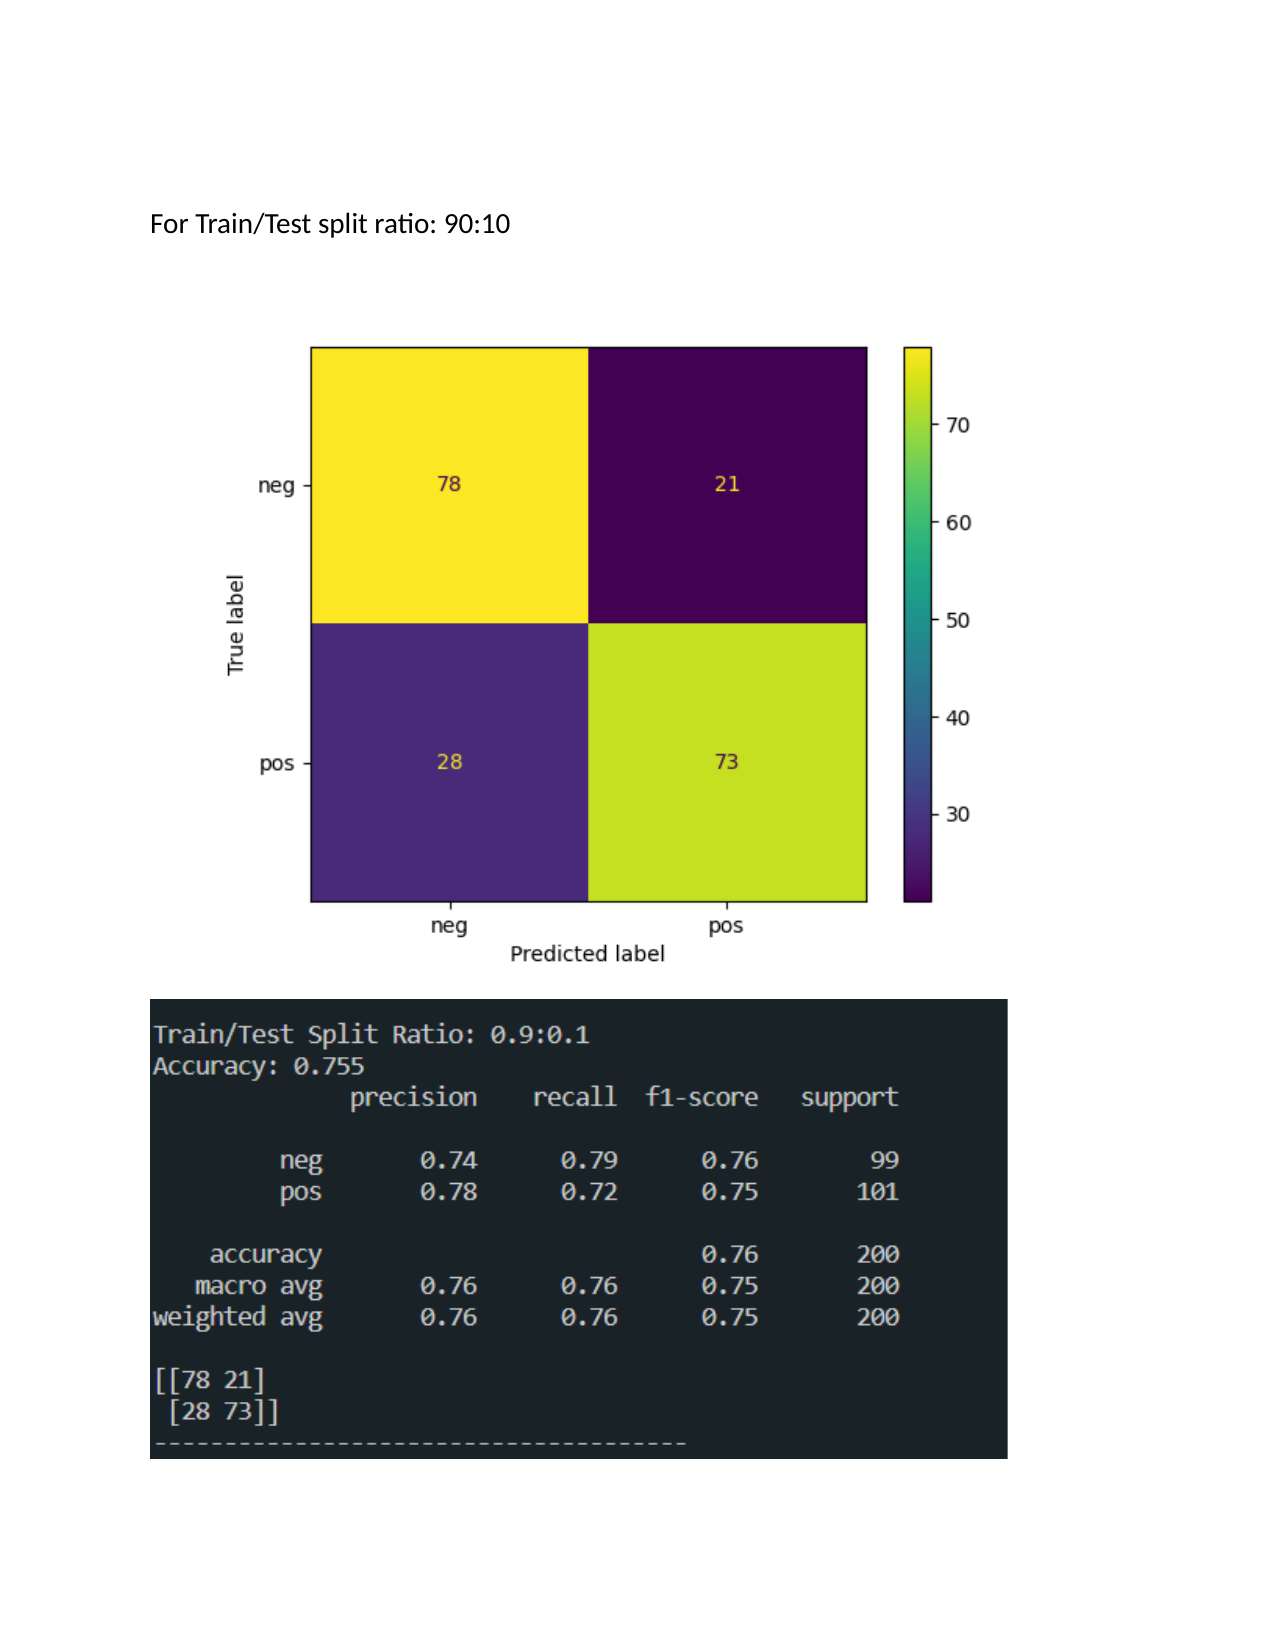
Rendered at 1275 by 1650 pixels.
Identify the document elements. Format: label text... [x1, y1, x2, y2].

picture [150, 260, 1110, 981]
picture [150, 999, 1008, 1459]
text For Train/Test split ratio: 90:10 [150, 205, 1125, 241]
